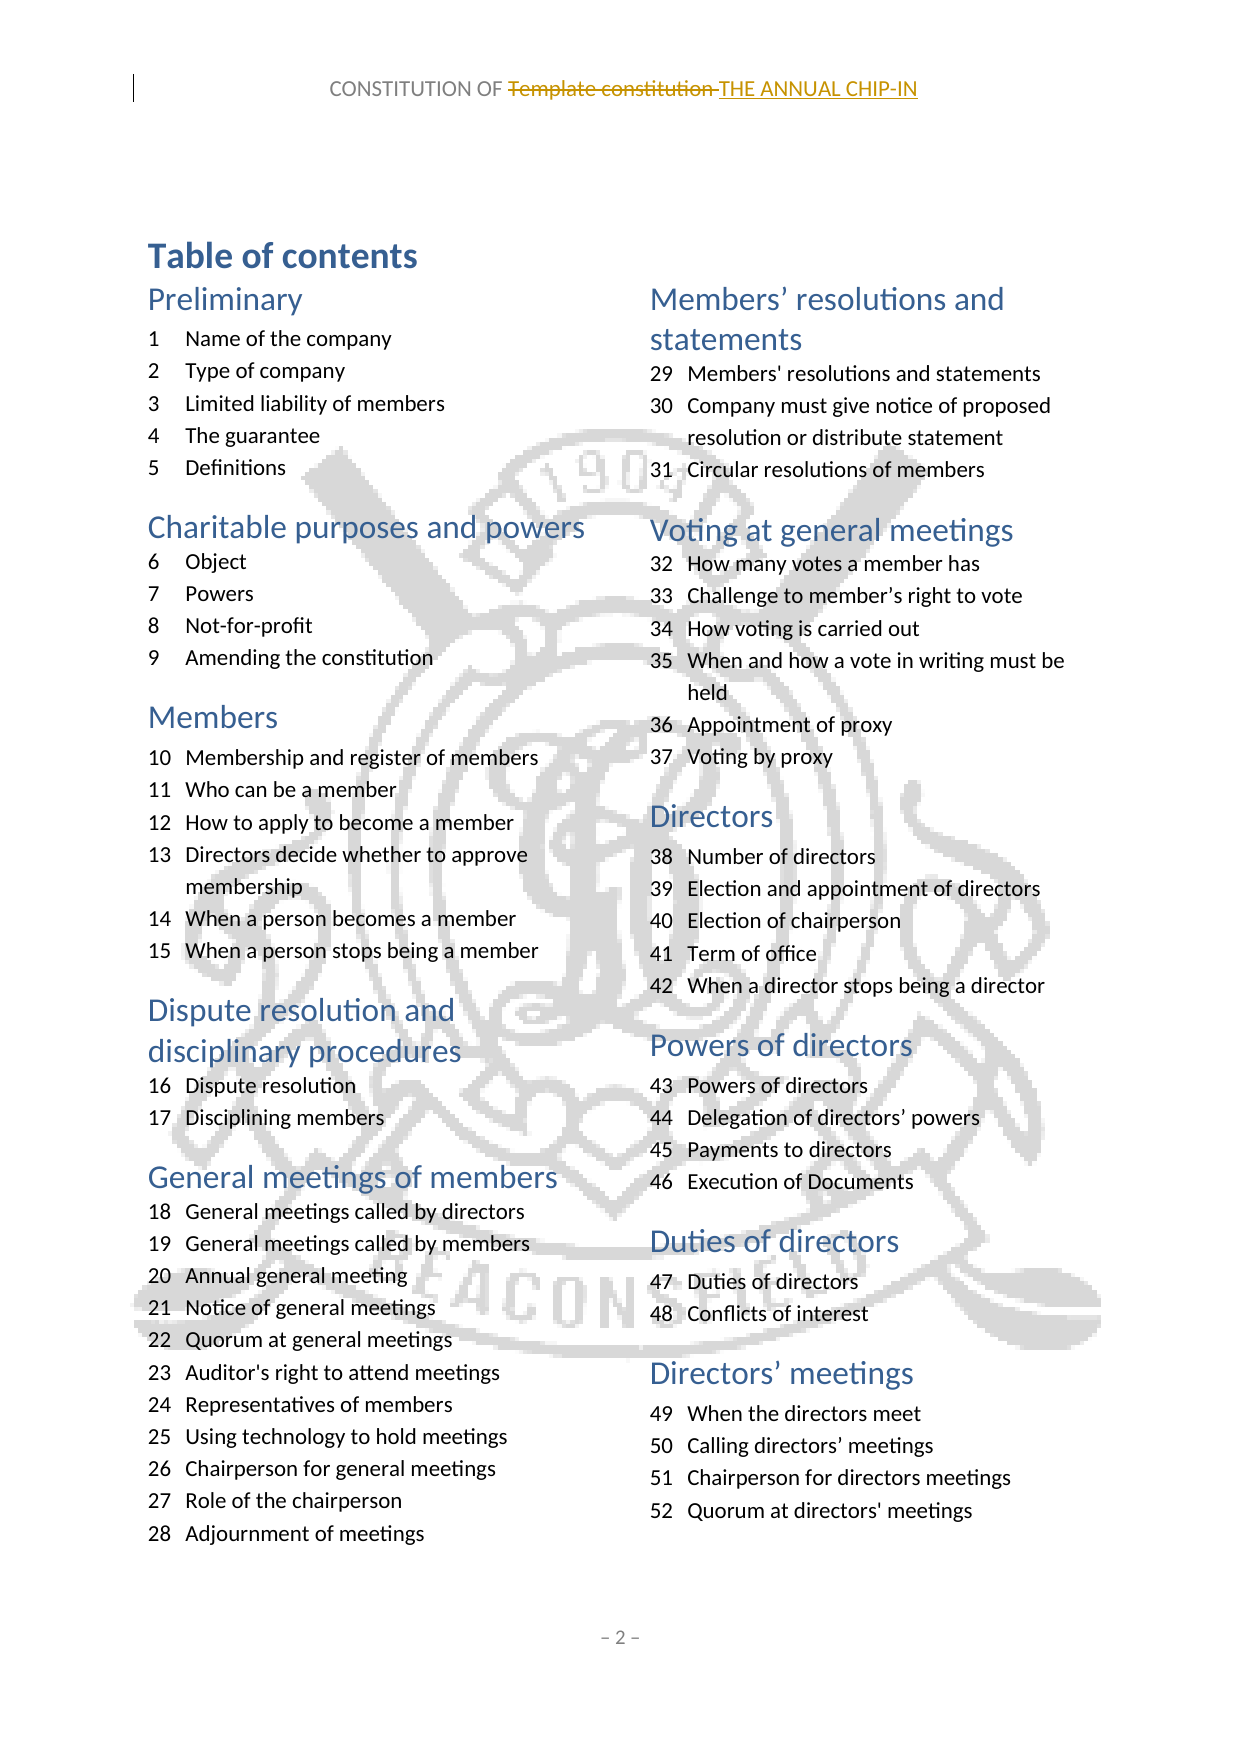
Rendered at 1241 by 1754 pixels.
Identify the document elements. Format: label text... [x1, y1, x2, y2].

list Company must give notice of proposed resolution or distribute statement [649, 391, 1092, 451]
list Members' resolutions and statements [649, 359, 1092, 387]
list Payments to directors [649, 1135, 1092, 1163]
list Who can be a member [148, 775, 591, 803]
list Appointment of proxy [649, 710, 1092, 738]
list Membership and register of members [148, 743, 591, 771]
list Chairperson for general meetings [148, 1454, 591, 1482]
list How voting is carried out [649, 614, 1092, 642]
list Disciplining members [148, 1103, 591, 1131]
text Duties of directors [649, 1220, 1092, 1261]
list Election and appointment of directors [649, 874, 1092, 902]
list Challenge to member’s right to vote [649, 582, 1092, 609]
text Voting at general meetings [649, 509, 1092, 549]
list Conflicts of interest [649, 1299, 1092, 1327]
list When a director stops being a director [649, 971, 1092, 999]
text Directors’ meetings [649, 1352, 1092, 1393]
list Not-for-profit [148, 611, 591, 639]
list Quorum at general meetings [148, 1326, 591, 1353]
list Adjournment of meetings [148, 1519, 591, 1547]
list Definitions [148, 453, 591, 481]
list Representatives of members [148, 1390, 591, 1418]
list The guarantee [148, 421, 591, 449]
list Duties of directors [649, 1267, 1092, 1295]
list Directors decide whether to approve membership [148, 840, 591, 900]
list When and how a vote in writing must be held [649, 646, 1092, 706]
list Auditor's right to attend meetings [148, 1358, 591, 1386]
list General meetings called by directors [148, 1197, 591, 1225]
text Powers of directors [649, 1024, 1092, 1065]
list Dispute resolution [148, 1071, 591, 1099]
list Role of the chairperson [148, 1486, 591, 1514]
text Charitable purposes and powers [148, 506, 591, 547]
subtitle Table of contents [148, 232, 1092, 278]
text General meetings of members [148, 1156, 591, 1197]
text Members [148, 696, 591, 737]
text Members’ resolutions and statements [649, 278, 1092, 359]
list General meetings called by members [148, 1229, 591, 1257]
list Voting by proxy [649, 742, 1092, 771]
list Name of the company [148, 324, 591, 352]
list How to apply to become a member [148, 808, 591, 836]
list Type of company [148, 357, 591, 384]
list Number of directors [649, 842, 1092, 870]
list How many votes a member has [649, 549, 1092, 577]
list Powers [148, 579, 591, 607]
list Object [148, 547, 591, 575]
list When a person stops being a member [148, 936, 591, 964]
list Delegation of directors’ powers [649, 1103, 1092, 1131]
list Annual general meeting [148, 1261, 591, 1289]
list Calling directors’ meetings [649, 1431, 1092, 1459]
list Execution of Documents [649, 1167, 1092, 1195]
text Dispute resolution and disciplinary procedures [148, 989, 591, 1071]
list Election of chairperson [649, 907, 1092, 935]
list Quorum at directors' meetings [649, 1496, 1092, 1524]
list Limited liability of members [148, 389, 591, 417]
list When a person becomes a member [148, 904, 591, 932]
list Powers of directors [649, 1071, 1092, 1099]
text Directors [649, 796, 1092, 836]
list When the directors meet [649, 1399, 1092, 1427]
text Preliminary [148, 278, 591, 318]
list Amending the constitution [148, 643, 591, 671]
list Circular resolutions of members [649, 456, 1092, 484]
list Chairperson for directors meetings [649, 1463, 1092, 1492]
list Term of office [649, 939, 1092, 967]
list Notice of general meetings [148, 1293, 591, 1321]
list Using technology to hold meetings [148, 1422, 591, 1450]
